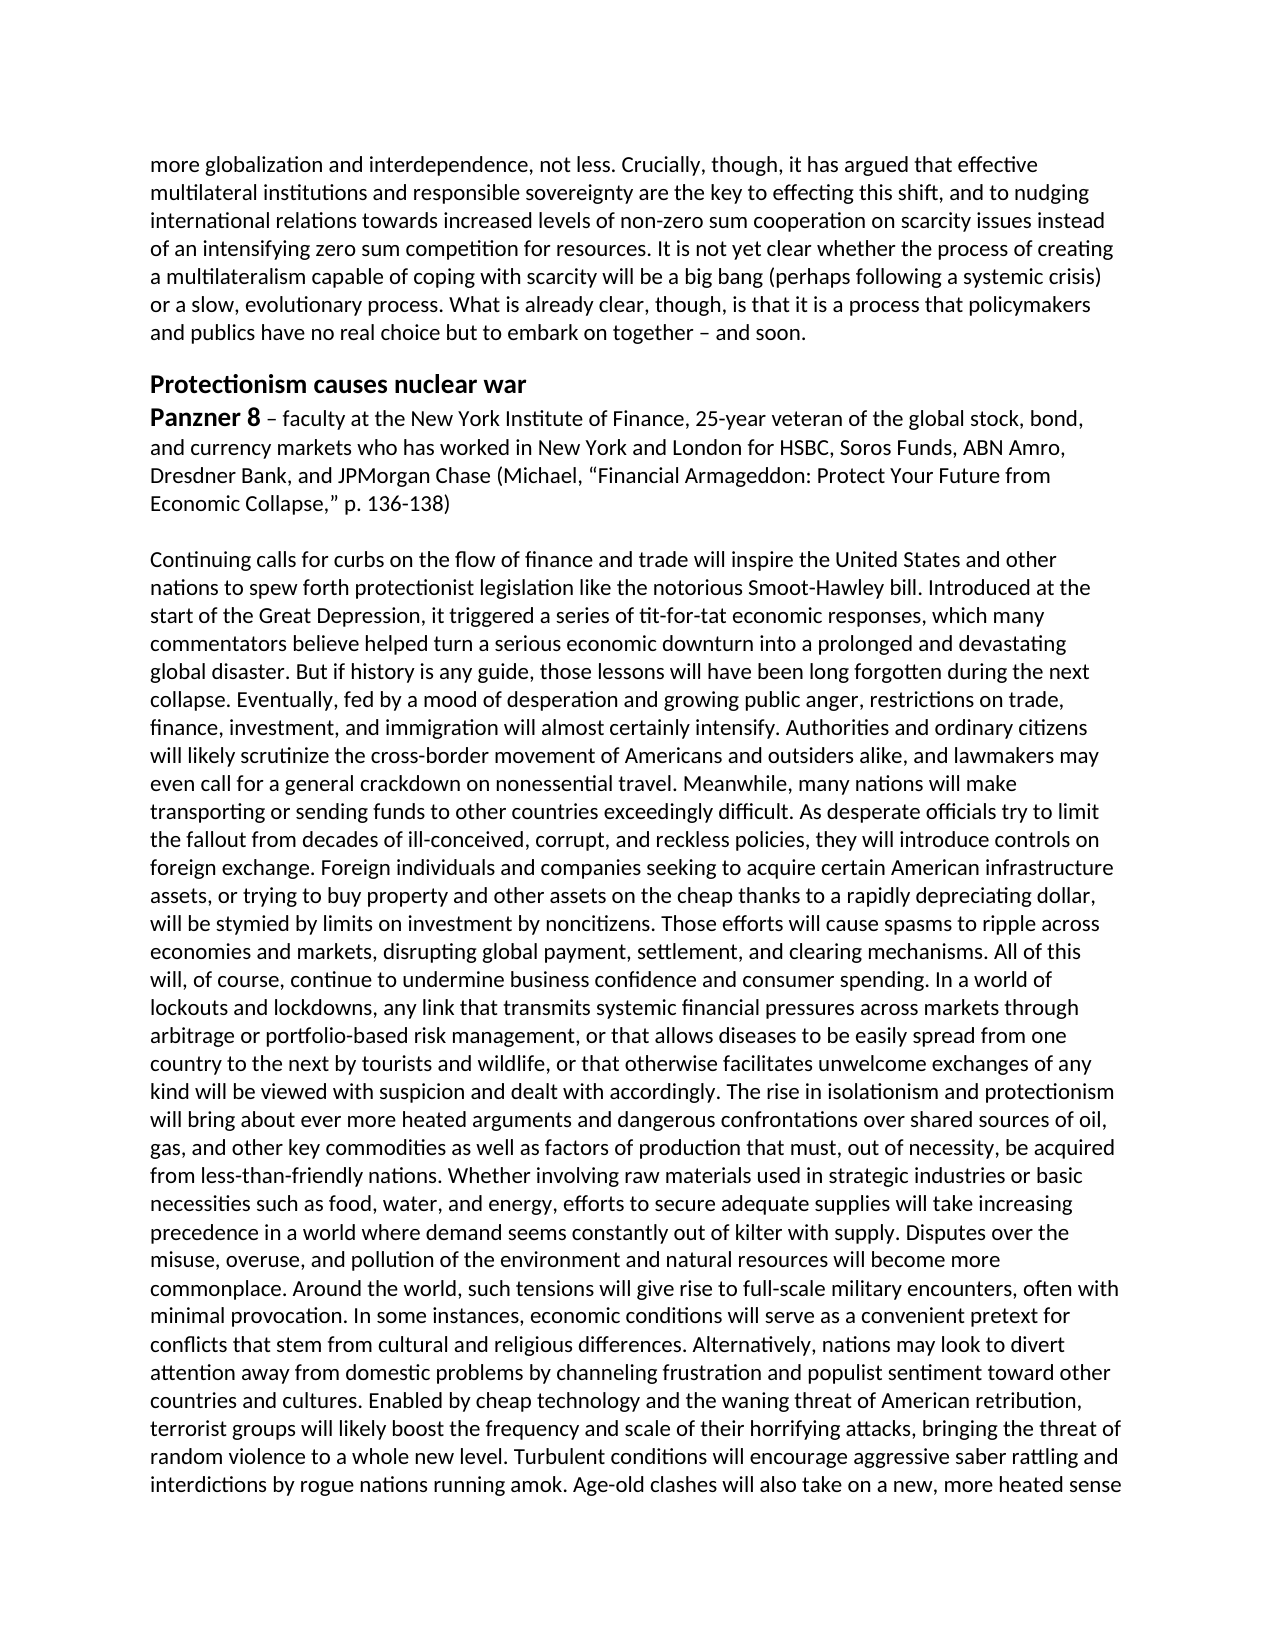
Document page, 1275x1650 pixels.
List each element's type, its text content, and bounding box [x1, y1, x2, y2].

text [150, 150, 1125, 346]
subtitle Protectionism causes nuclear war [150, 367, 1125, 400]
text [150, 545, 1125, 1498]
text Panzner 8 – faculty at the New York Institute of Finance, 25-year veteran of the global stock, bond, and currency markets who has worked in New York and London for HSBC, Soros Funds, ABN Amro, Dresdner Bank, and JPMorgan Chase (Michael, “Financial Armageddon: Protect Your Future from Economic Collapse,” p. 136-138) [150, 400, 1125, 517]
